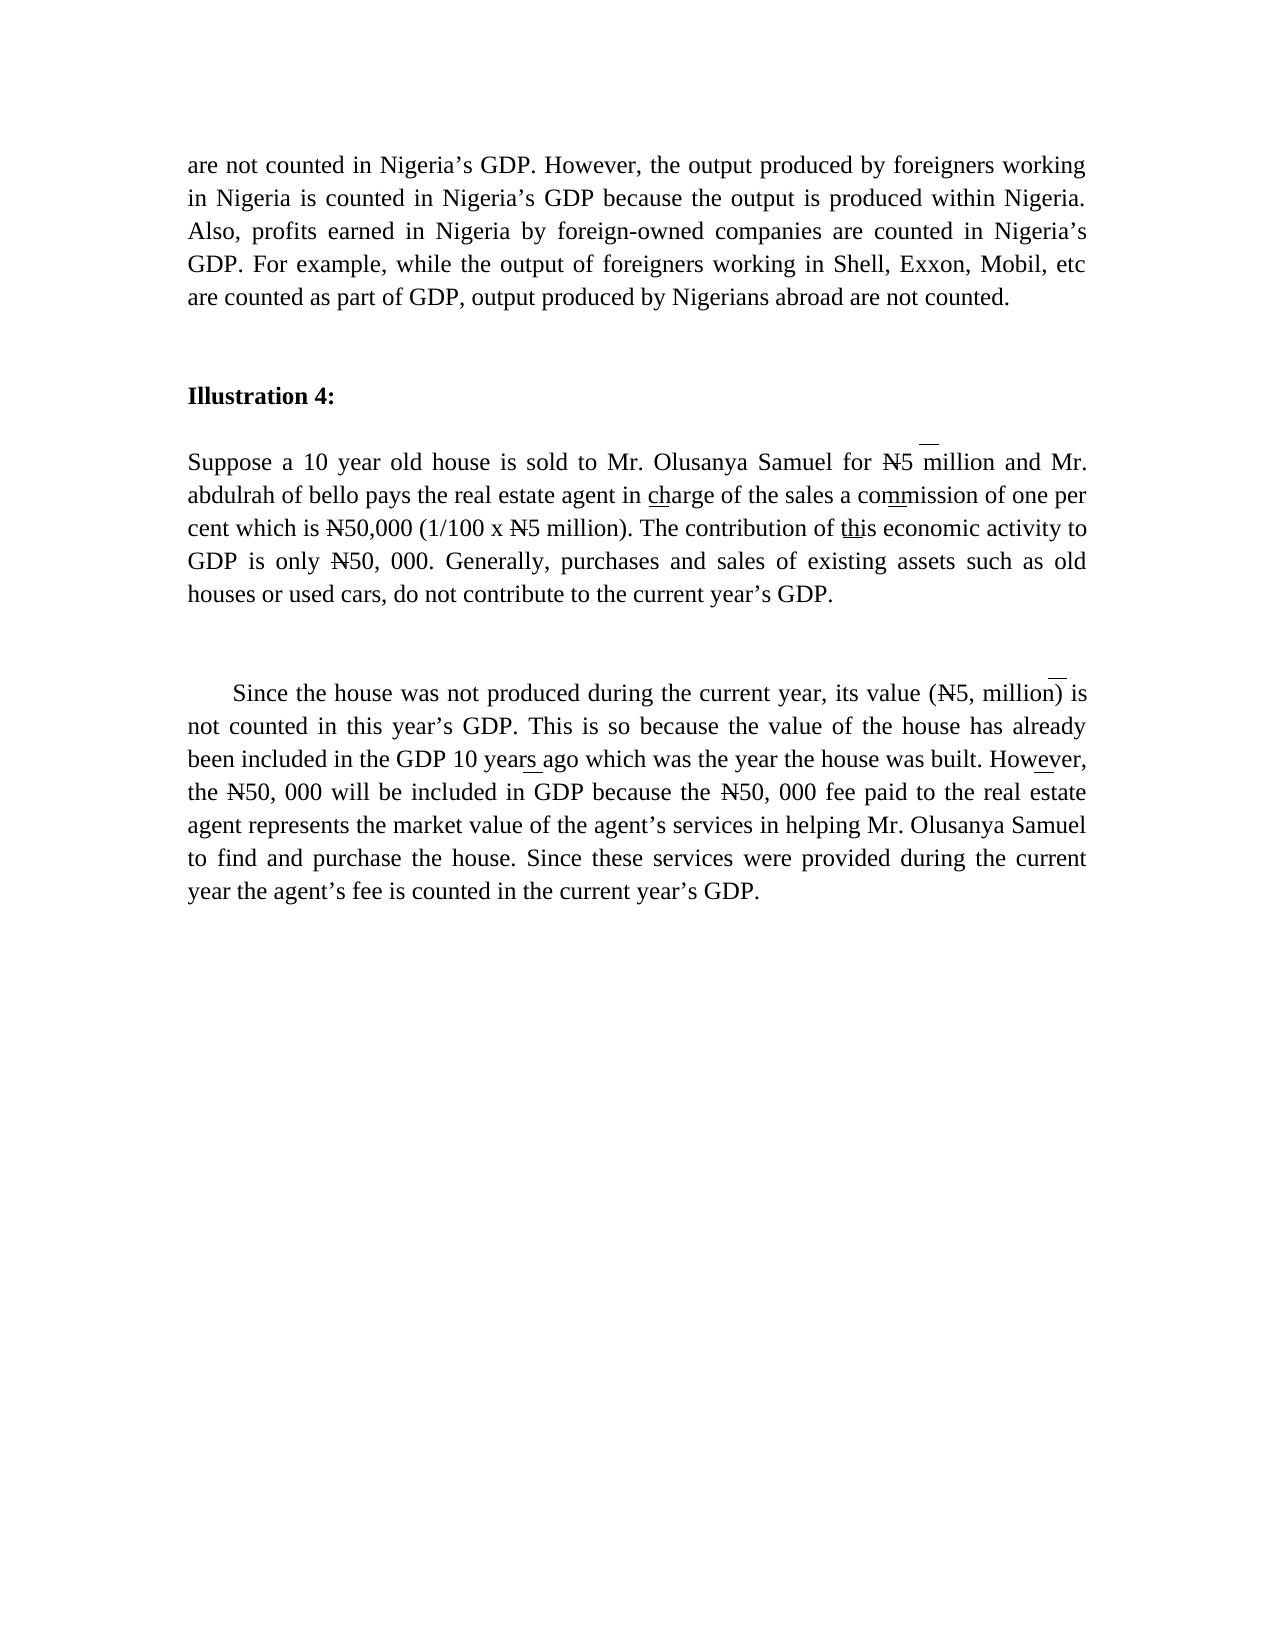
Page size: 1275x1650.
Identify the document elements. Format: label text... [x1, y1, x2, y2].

text Illustration 4: [187, 381, 1125, 410]
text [187, 150, 1087, 311]
text Suppose a 10 year old house is sold to Mr. Olusanya Samuel for N5 million and Mr. abdulrah of bello pays the real estate agent in charge of the sales a commission of one per cent which is N50,000 (1/100 x N5 million). The contribution of this economic activity to GDP is only N50, 000. Generally, purchases and sales of existing assets such as old houses or used cars, do not contribute to the current year’s GDP. [187, 447, 1087, 608]
text Since the house was not produced during the current year, its value (N5, million) is not counted in this year’s GDP. This is so because the value of the house has already been included in the GDP 10 years ago which was the year the house was built. However, the N50, 000 will be included in GDP because the N50, 000 fee paid to the real estate agent represents the market value of the agent’s services in helping Mr. Olusanya Samuel to find and purchase the house. Since these services were provided during the current year the agent’s fee is counted in the current year’s GDP. [187, 678, 1087, 905]
